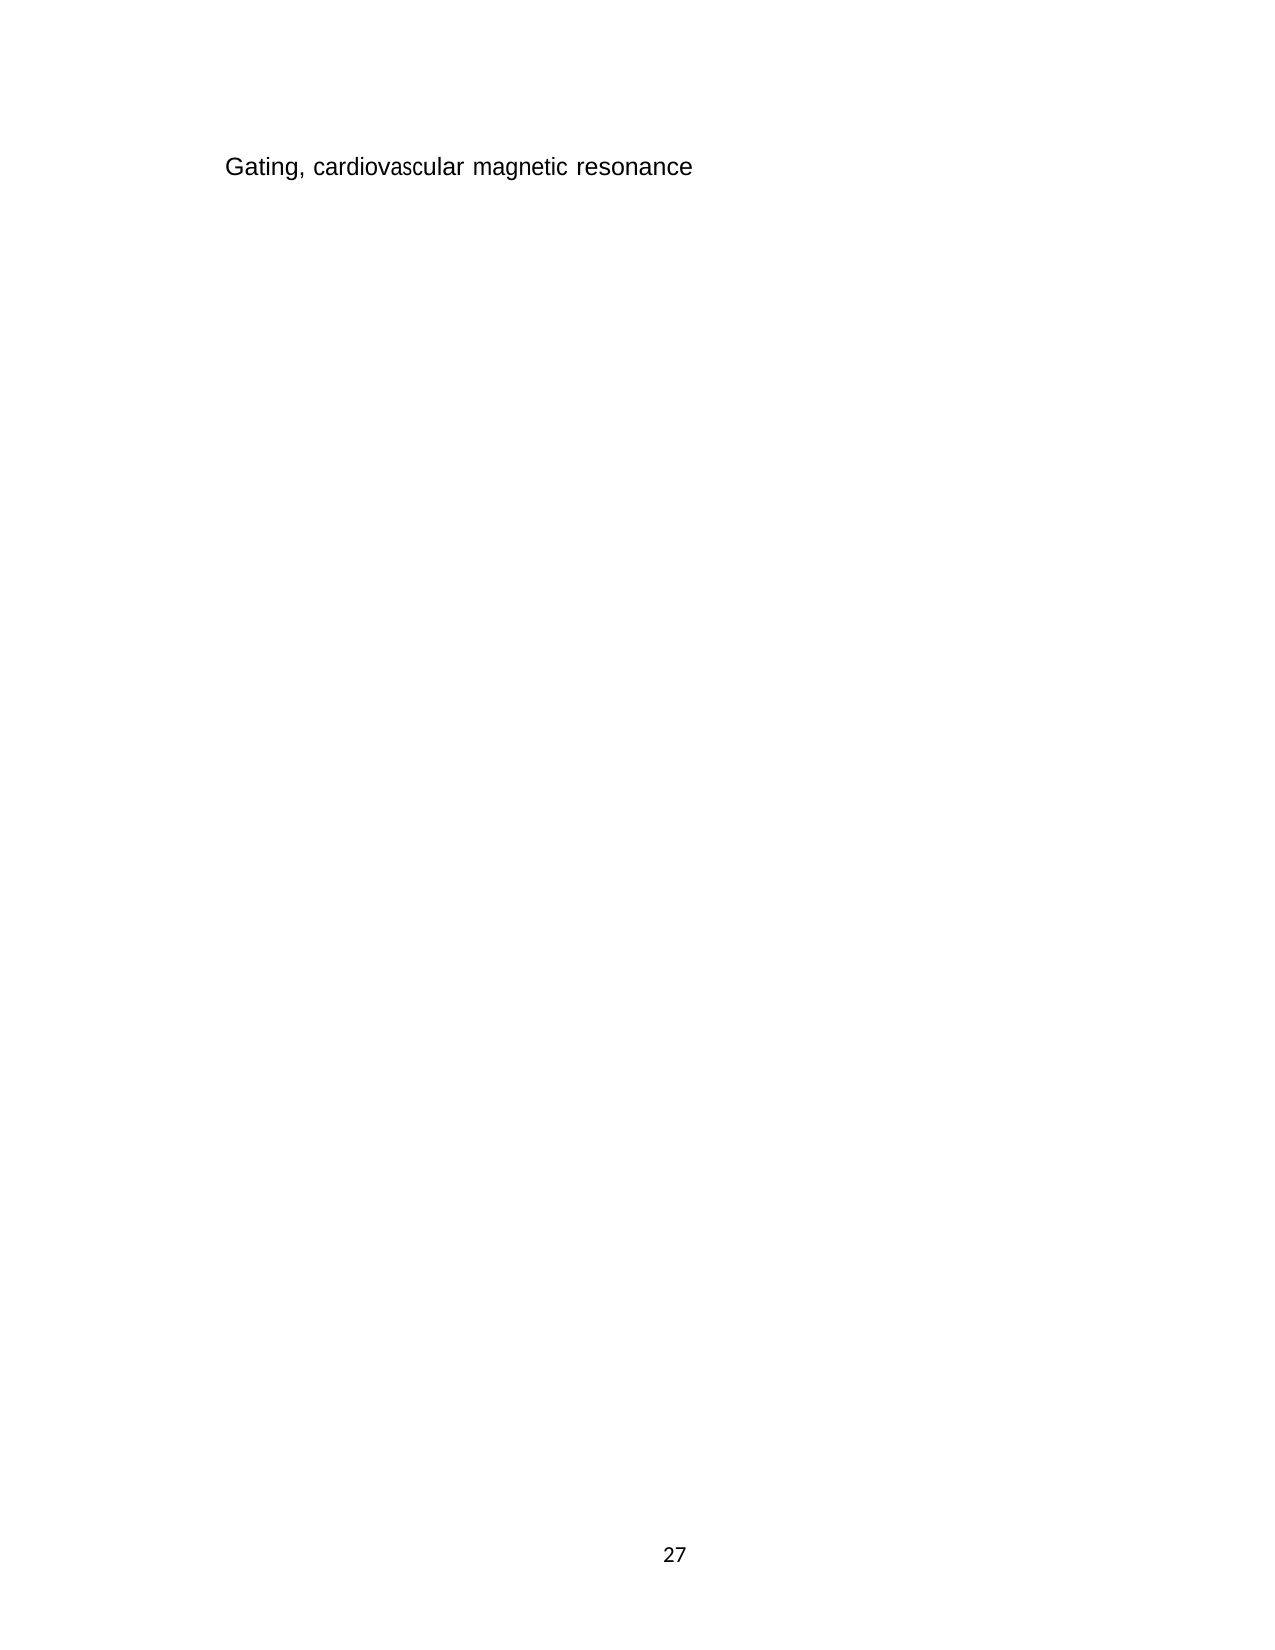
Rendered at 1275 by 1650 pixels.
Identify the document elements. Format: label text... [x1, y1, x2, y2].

text Gating, cardiovascular magnetic resonance [225, 151, 1098, 180]
